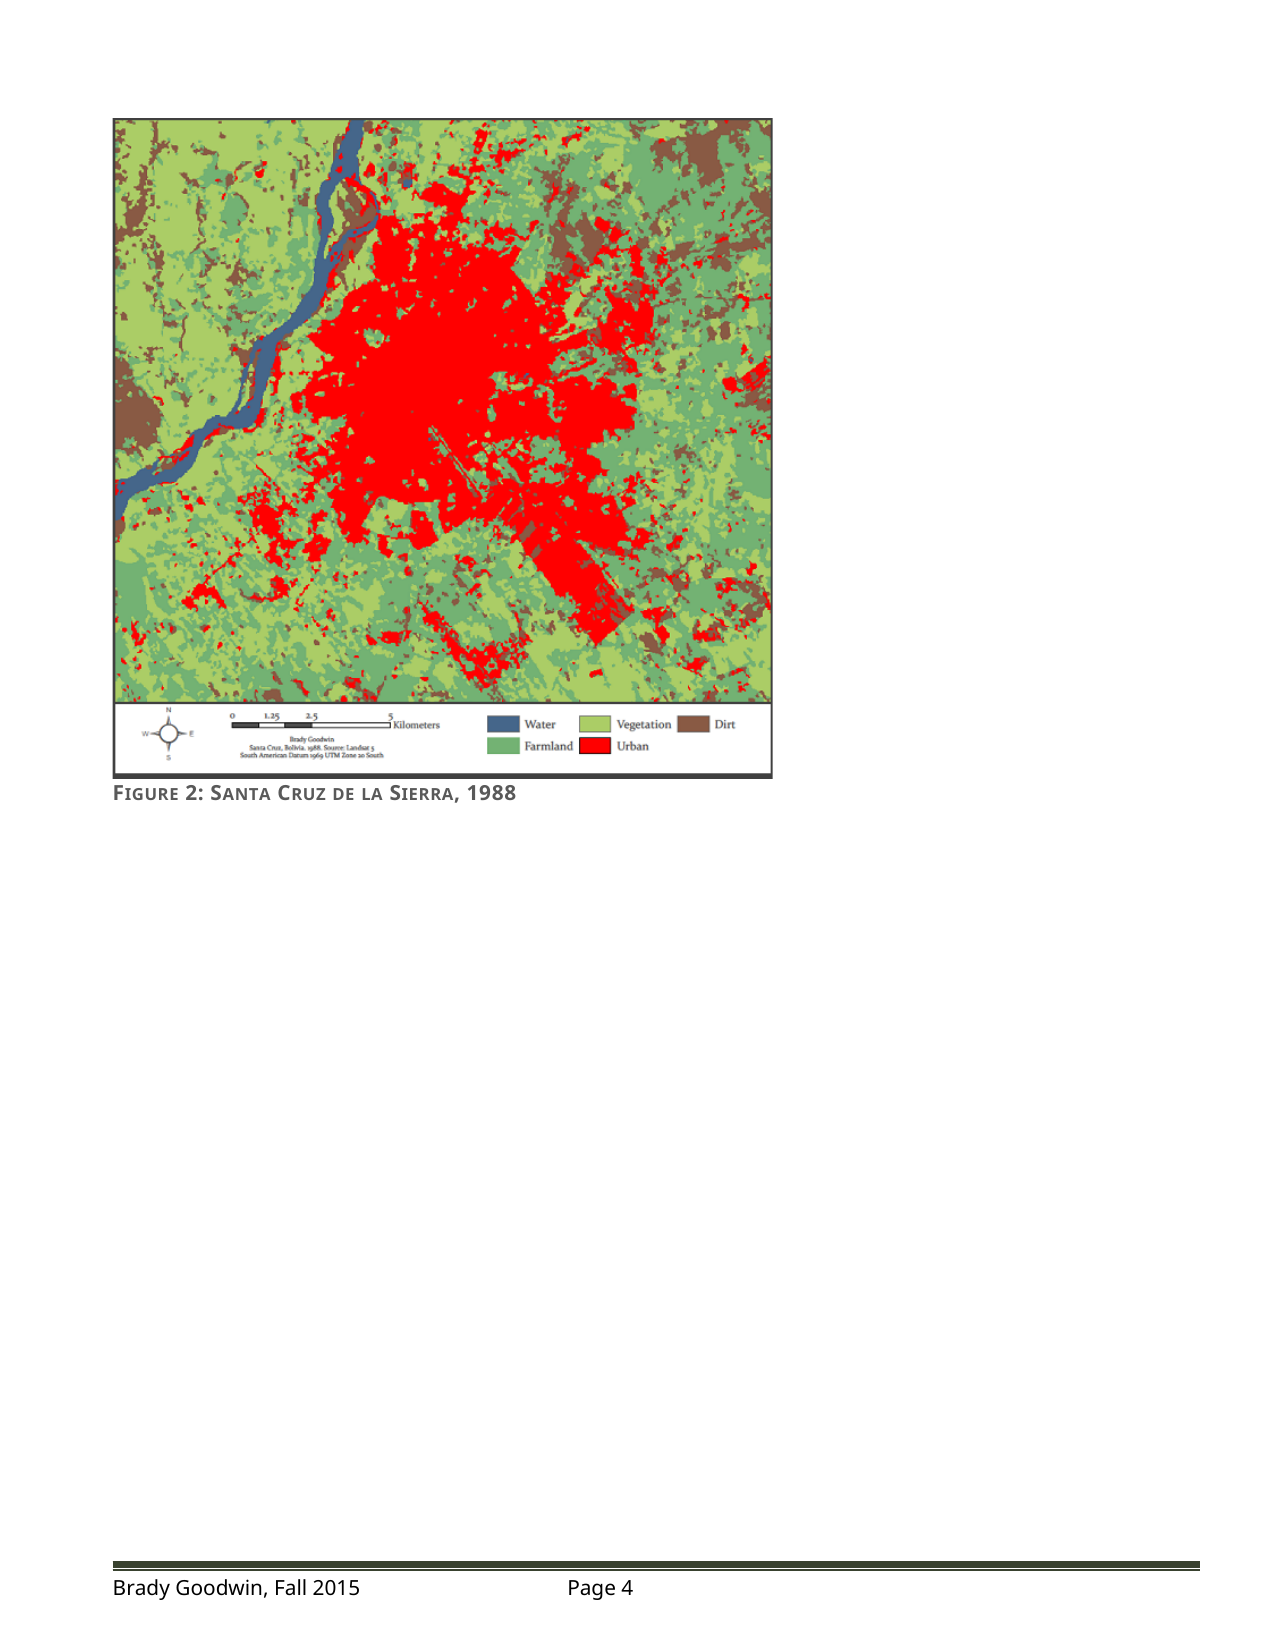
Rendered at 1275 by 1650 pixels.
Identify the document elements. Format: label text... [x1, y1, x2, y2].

picture [112, 118, 773, 779]
